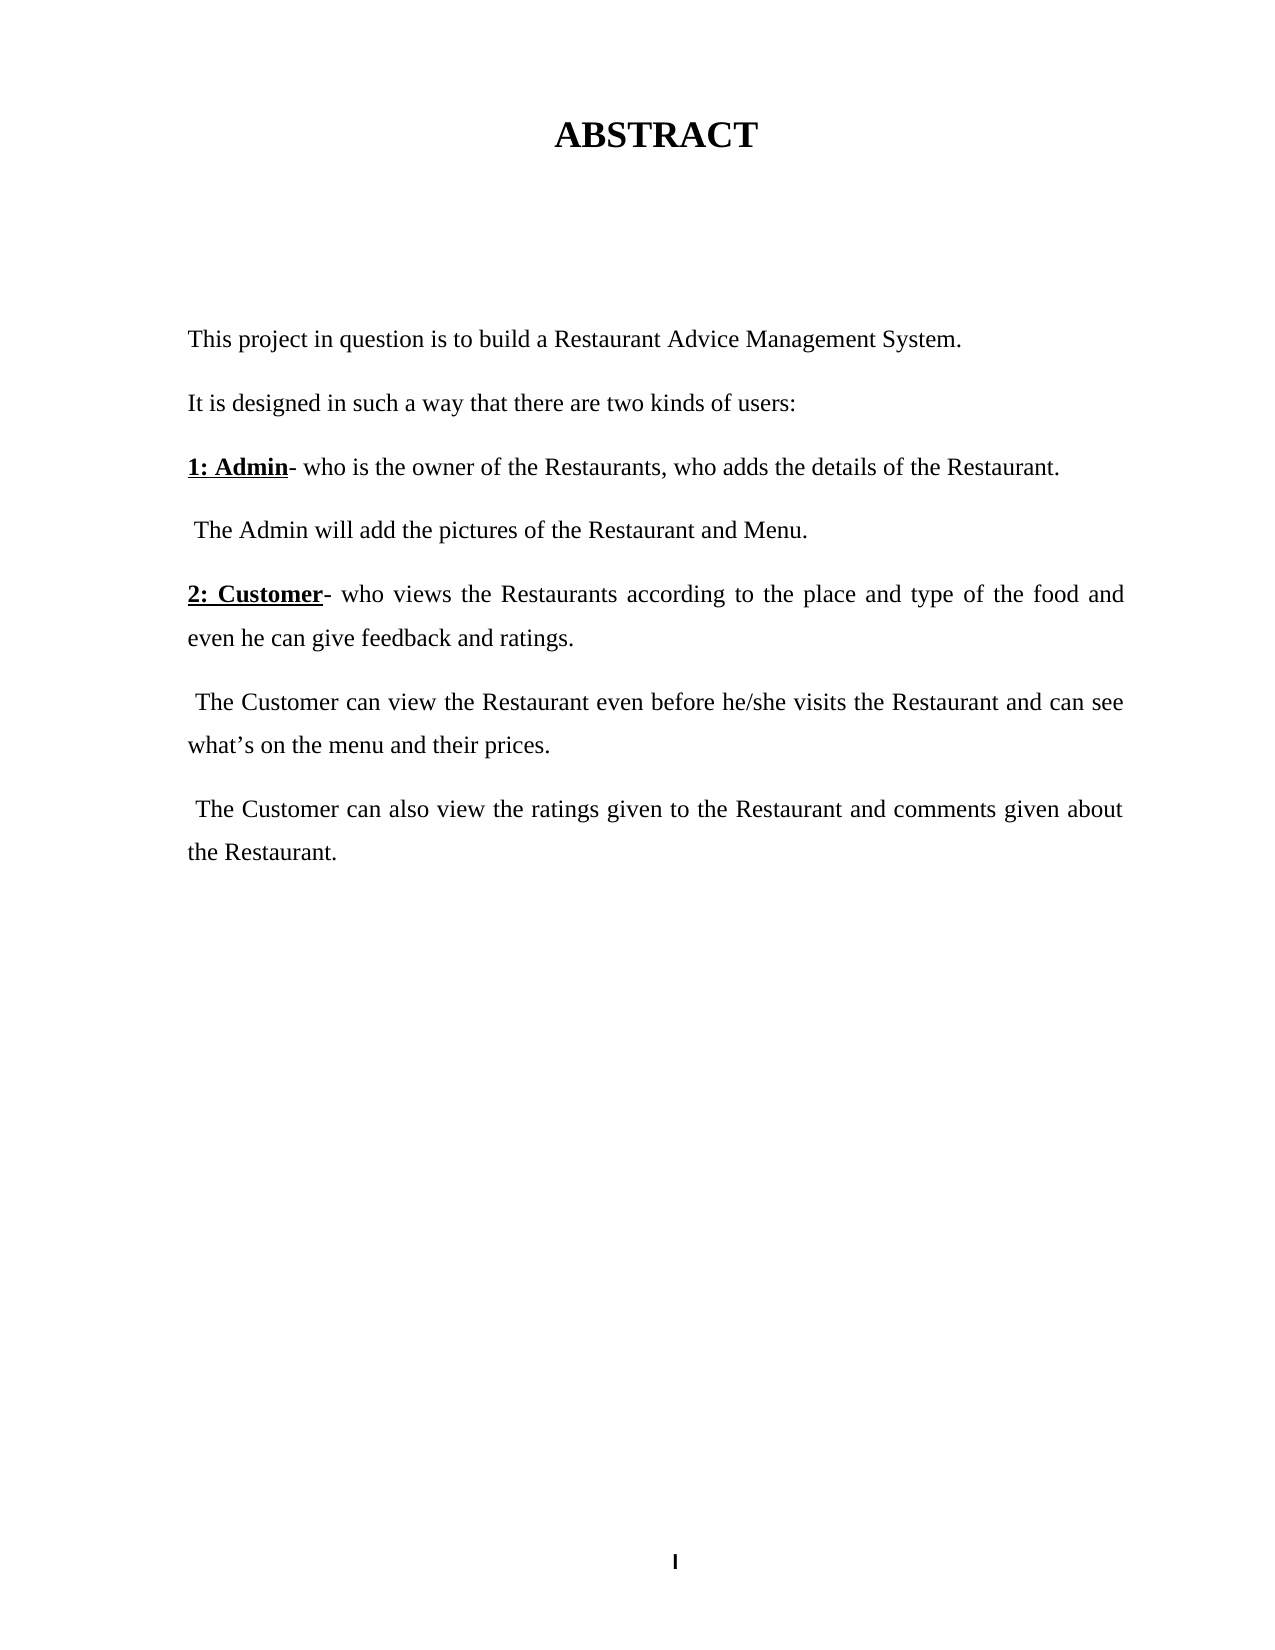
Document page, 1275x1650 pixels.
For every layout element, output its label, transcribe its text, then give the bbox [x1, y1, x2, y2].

text ABSTRACT [187, 112, 1125, 156]
text The Admin will add the pictures of the Restaurant and Menu. [187, 516, 1125, 544]
text The Customer can also view the ratings given to the Restaurant and comments given about the Restaurant. [187, 794, 1125, 866]
text 2: Customer- who views the Restaurants according to the place and type of the food and even he can give feedback and ratings. [187, 579, 1125, 651]
text It is designed in such a way that there are two kinds of users: [187, 388, 1125, 416]
text This project in question is to build a Restaurant Advice Management System. [187, 324, 1125, 352]
text 1: Admin- who is the owner of the Restaurants, who adds the details of the Restaurant. [187, 452, 1125, 480]
text The Customer can view the Restaurant even before he/she visits the Restaurant and can see what’s on the menu and their prices. [187, 687, 1125, 758]
